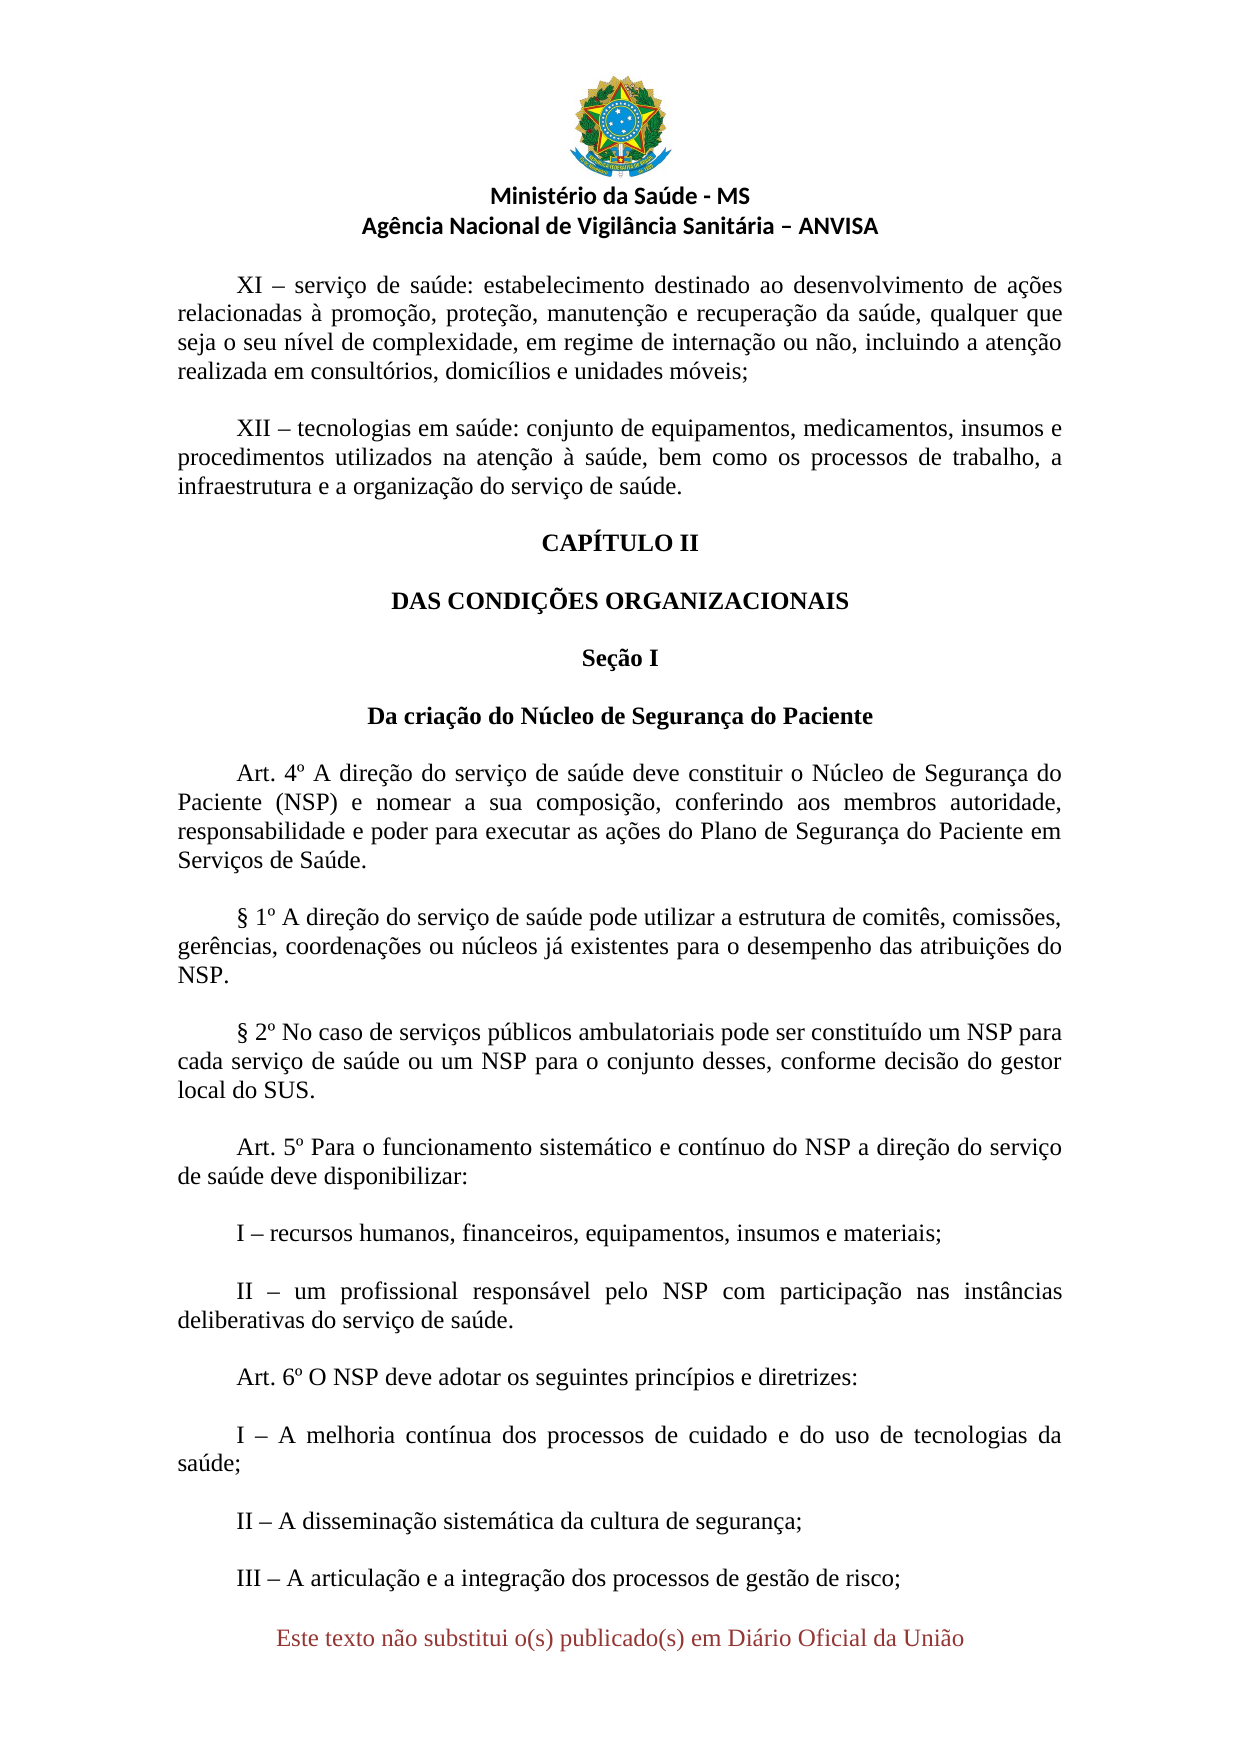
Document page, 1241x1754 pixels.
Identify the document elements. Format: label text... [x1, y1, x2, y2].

text II – A disseminação sistemática da cultura de segurança; [177, 1506, 1063, 1535]
text III – A articulação e a integração dos processos de gestão de risco; [177, 1563, 1063, 1592]
text I – A melhoria contínua dos processos de cuidado e do uso de tecnologias da saúde; [177, 1420, 1063, 1477]
text § 2º No caso de serviços públicos ambulatoriais pode ser constituído um NSP para cada serviço de saúde ou um NSP para o conjunto desses, conforme decisão do gestor local do SUS. [177, 1017, 1063, 1103]
picture [566, 73, 674, 180]
text § 1º A direção do serviço de saúde pode utilizar a estrutura de comitês, comissões, gerências, coordenações ou núcleos já existentes para o desempenho das atribuições do NSP. [177, 902, 1063, 988]
text XII – tecnologias em saúde: conjunto de equipamentos, medicamentos, insumos e procedimentos utilizados na atenção à saúde, bem como os processos de trabalho, a infraestrutura e a organização do serviço de saúde. [177, 413, 1063, 500]
text XI – serviço de saúde: estabelecimento destinado ao desenvolvimento de ações relacionadas à promoção, proteção, manutenção e recuperação da saúde, qualquer que seja o seu nível de complexidade, em regime de internação ou não, incluindo a atenção realizada em consultórios, domicílios e unidades móveis; [177, 270, 1063, 385]
text Art. 4º A direção do serviço de saúde deve constituir o Núcleo de Segurança do Paciente (NSP) e nomear a sua composição, conferindo aos membros autoridade, responsabilidade e poder para executar as ações do Plano de Segurança do Paciente em Serviços de Saúde. [177, 758, 1063, 873]
text CAPÍTULO II [177, 528, 1063, 557]
text II – um profissional responsável pelo NSP com participação nas instâncias deliberativas do serviço de saúde. [177, 1276, 1063, 1333]
text Da criação do Núcleo de Segurança do Paciente [177, 701, 1063, 730]
text Seção I [177, 643, 1063, 672]
text I – recursos humanos, financeiros, equipamentos, insumos e materiais; [177, 1218, 1063, 1247]
text Art. 6º O NSP deve adotar os seguintes princípios e diretrizes: [177, 1362, 1063, 1391]
text Art. 5º Para o funcionamento sistemático e contínuo do NSP a direção do serviço de saúde deve disponibilizar: [177, 1132, 1063, 1190]
text DAS CONDIÇÕES ORGANIZACIONAIS [177, 586, 1063, 615]
